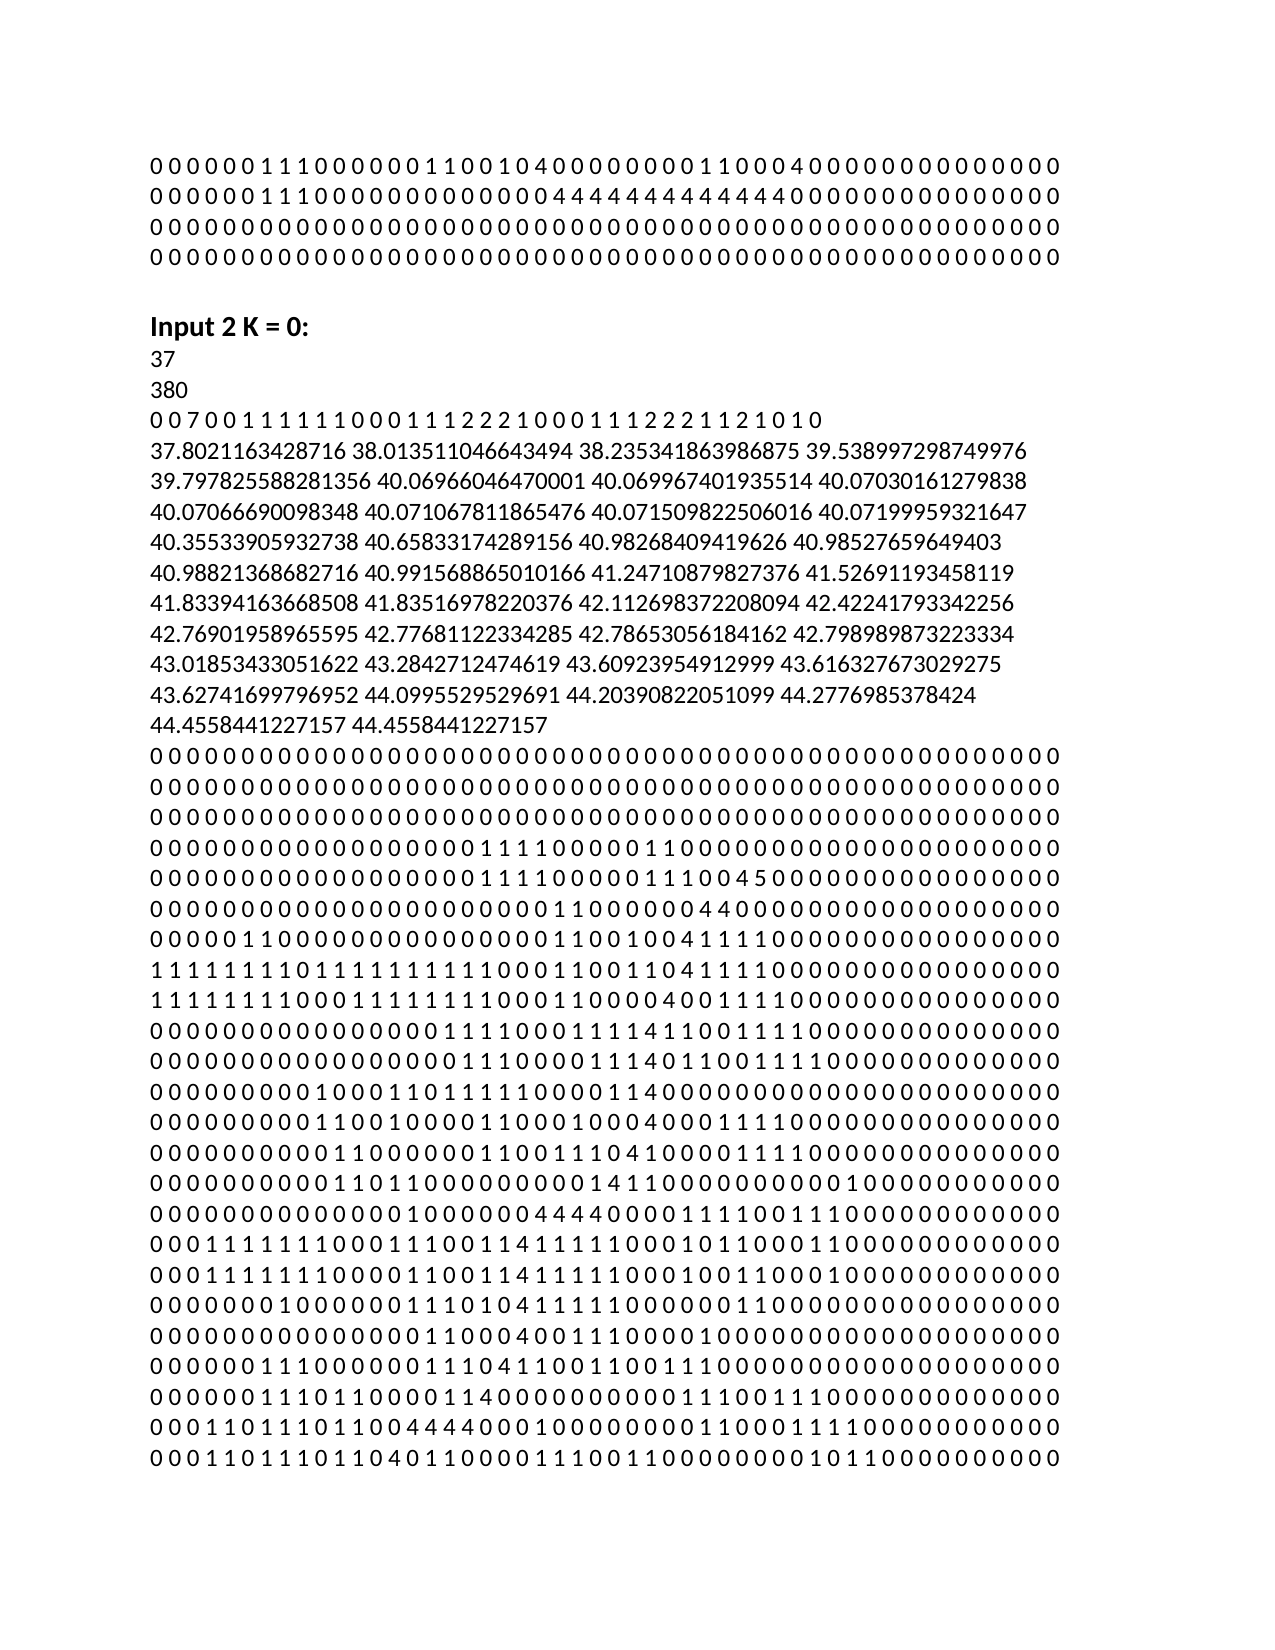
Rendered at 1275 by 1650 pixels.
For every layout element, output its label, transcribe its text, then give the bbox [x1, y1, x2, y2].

text 37 [150, 343, 1125, 374]
text 0 0 0 1 1 0 1 1 1 0 1 1 0 0 4 4 4 4 0 0 0 1 0 0 0 0 0 0 0 0 1 1 0 0 0 1 1 1 1 0 0 0 0 0 0 0 0 0 0 0 [150, 1412, 1125, 1442]
text Input 2 K = 0: [150, 308, 1125, 343]
text 0 0 0 0 0 0 0 0 0 0 0 0 0 0 0 0 0 0 0 0 0 0 0 0 0 0 0 0 0 0 0 0 0 0 0 0 0 0 0 0 0 0 0 0 0 0 0 0 0 0 [150, 740, 1125, 771]
text 0 0 0 0 0 0 0 0 0 0 0 0 0 0 1 0 0 0 0 0 0 4 4 4 4 0 0 0 0 1 1 1 1 0 0 1 1 1 0 0 0 0 0 0 0 0 0 0 0 0 [150, 1198, 1125, 1228]
text 0 0 0 0 0 1 1 0 0 0 0 0 0 0 0 0 0 0 0 0 0 0 1 1 0 0 1 0 0 4 1 1 1 1 0 0 0 0 0 0 0 0 0 0 0 0 0 0 0 0 [150, 923, 1125, 954]
text 0 0 0 0 0 0 1 1 1 0 1 1 0 0 0 0 1 1 4 0 0 0 0 0 0 0 0 0 0 1 1 1 0 0 1 1 1 0 0 0 0 0 0 0 0 0 0 0 0 0 [150, 1381, 1125, 1412]
text 0 0 0 1 1 0 1 1 1 0 1 1 0 4 0 1 1 0 0 0 0 1 1 1 0 0 1 1 0 0 0 0 0 0 0 0 1 0 1 1 0 0 0 0 0 0 0 0 0 0 [150, 1442, 1125, 1473]
text 0 0 0 0 0 0 0 0 0 0 1 1 0 0 0 0 0 0 1 1 0 0 1 1 1 0 4 1 0 0 0 0 1 1 1 1 0 0 0 0 0 0 0 0 0 0 0 0 0 0 [150, 1137, 1125, 1167]
text 0 0 0 0 0 0 0 0 0 0 0 0 0 0 0 0 0 0 0 0 0 0 1 1 0 0 0 0 0 0 4 4 0 0 0 0 0 0 0 0 0 0 0 0 0 0 0 0 0 0 [150, 893, 1125, 923]
text 1 1 1 1 1 1 1 1 0 1 1 1 1 1 1 1 1 1 1 0 0 0 1 1 0 0 1 1 0 4 1 1 1 1 0 0 0 0 0 0 0 0 0 0 0 0 0 0 0 0 [150, 954, 1125, 984]
text 0 0 0 0 0 0 0 1 0 0 0 0 0 0 1 1 1 0 1 0 4 1 1 1 1 1 0 0 0 0 0 0 1 1 0 0 0 0 0 0 0 0 0 0 0 0 0 0 0 0 [150, 1289, 1125, 1320]
text 0 0 7 0 0 1 1 1 1 1 1 0 0 0 1 1 1 2 2 2 1 0 0 0 1 1 1 2 2 2 1 1 2 1 0 1 0 [150, 404, 1125, 435]
text 0 0 0 0 0 0 0 0 0 0 0 0 0 0 0 0 0 0 1 1 1 1 0 0 0 0 0 1 1 1 0 0 4 5 0 0 0 0 0 0 0 0 0 0 0 0 0 0 0 0 [150, 862, 1125, 893]
text 0 0 0 0 0 0 0 0 0 0 0 0 0 0 0 0 0 0 0 0 0 0 0 0 0 0 0 0 0 0 0 0 0 0 0 0 0 0 0 0 0 0 0 0 0 0 0 0 0 0 [150, 801, 1125, 832]
text 0 0 0 0 0 0 0 0 0 0 1 1 0 1 1 0 0 0 0 0 0 0 0 0 1 4 1 1 0 0 0 0 0 0 0 0 0 0 1 0 0 0 0 0 0 0 0 0 0 0 [150, 1167, 1125, 1198]
text 0 0 0 0 0 0 0 0 0 0 0 0 0 0 0 0 0 1 1 1 0 0 0 0 1 1 1 4 0 1 1 0 0 1 1 1 1 0 0 0 0 0 0 0 0 0 0 0 0 0 [150, 1045, 1125, 1076]
text 1 1 1 1 1 1 1 1 0 0 0 1 1 1 1 1 1 1 1 0 0 0 1 1 0 0 0 0 4 0 0 1 1 1 1 0 0 0 0 0 0 0 0 0 0 0 0 0 0 0 [150, 984, 1125, 1015]
text 0 0 0 0 0 0 0 0 0 0 0 0 0 0 0 0 0 0 0 0 0 0 0 0 0 0 0 0 0 0 0 0 0 0 0 0 0 0 0 0 0 0 0 0 0 0 0 0 0 0 [150, 211, 1125, 242]
text 0 0 0 0 0 0 0 0 0 0 0 0 0 0 0 0 1 1 1 1 0 0 0 1 1 1 1 4 1 1 0 0 1 1 1 1 0 0 0 0 0 0 0 0 0 0 0 0 0 0 [150, 1015, 1125, 1045]
text 0 0 0 0 0 0 0 0 0 0 0 0 0 0 0 0 0 0 1 1 1 1 0 0 0 0 0 1 1 0 0 0 0 0 0 0 0 0 0 0 0 0 0 0 0 0 0 0 0 0 [150, 832, 1125, 862]
text 380 [150, 374, 1125, 404]
text 0 0 0 0 0 0 0 0 0 0 0 0 0 0 0 0 0 0 0 0 0 0 0 0 0 0 0 0 0 0 0 0 0 0 0 0 0 0 0 0 0 0 0 0 0 0 0 0 0 0 [150, 242, 1125, 272]
text 0 0 0 0 0 0 1 1 1 0 0 0 0 0 0 1 1 1 0 4 1 1 0 0 1 1 0 0 1 1 1 0 0 0 0 0 0 0 0 0 0 0 0 0 0 0 0 0 0 0 [150, 1351, 1125, 1381]
text 37.8021163428716 38.013511046643494 38.235341863986875 39.538997298749976 39.797825588281356 40.06966046470001 40.069967401935514 40.07030161279838 40.07066690098348 40.071067811865476 40.071509822506016 40.07199959321647 40.35533905932738 40.65833174289156 40.98268409419626 40.98527659649403 40.98821368682716 40.991568865010166 41.24710879827376 41.52691193458119 41.83394163668508 41.83516978220376 42.112698372208094 42.42241793342256 42.76901958965595 42.77681122334285 42.78653056184162 42.798989873223334 43.01853433051622 43.2842712474619 43.60923954912999 43.616327673029275 43.62741699796952 44.0995529529691 44.20390822051099 44.2776985378424 44.4558441227157 44.4558441227157 [150, 435, 1125, 740]
text 0 0 0 0 0 0 0 0 0 1 0 0 0 1 1 0 1 1 1 1 1 0 0 0 0 1 1 4 0 0 0 0 0 0 0 0 0 0 0 0 0 0 0 0 0 0 0 0 0 0 [150, 1076, 1125, 1106]
text 0 0 0 0 0 0 1 1 1 0 0 0 0 0 0 0 0 0 0 0 0 0 4 4 4 4 4 4 4 4 4 4 4 4 4 0 0 0 0 0 0 0 0 0 0 0 0 0 0 0 [150, 181, 1125, 211]
text 0 0 0 0 0 0 1 1 1 0 0 0 0 0 0 1 1 0 0 1 0 4 0 0 0 0 0 0 0 0 1 1 0 0 0 4 0 0 0 0 0 0 0 0 0 0 0 0 0 0 [150, 150, 1125, 181]
text 0 0 0 0 0 0 0 0 0 0 0 0 0 0 0 0 0 0 0 0 0 0 0 0 0 0 0 0 0 0 0 0 0 0 0 0 0 0 0 0 0 0 0 0 0 0 0 0 0 0 [150, 771, 1125, 801]
text 0 0 0 0 0 0 0 0 0 0 0 0 0 0 0 1 1 0 0 0 4 0 0 1 1 1 0 0 0 0 1 0 0 0 0 0 0 0 0 0 0 0 0 0 0 0 0 0 0 0 [150, 1320, 1125, 1351]
text 0 0 0 0 0 0 0 0 0 1 1 0 0 1 0 0 0 0 1 1 0 0 0 1 0 0 0 4 0 0 0 1 1 1 1 0 0 0 0 0 0 0 0 0 0 0 0 0 0 0 [150, 1106, 1125, 1137]
text 0 0 0 1 1 1 1 1 1 1 0 0 0 0 1 1 0 0 1 1 4 1 1 1 1 1 0 0 0 1 0 0 1 1 0 0 0 1 0 0 0 0 0 0 0 0 0 0 0 0 [150, 1259, 1125, 1289]
text 0 0 0 1 1 1 1 1 1 1 0 0 0 1 1 1 0 0 1 1 4 1 1 1 1 1 0 0 0 1 0 1 1 0 0 0 1 1 0 0 0 0 0 0 0 0 0 0 0 0 [150, 1228, 1125, 1259]
